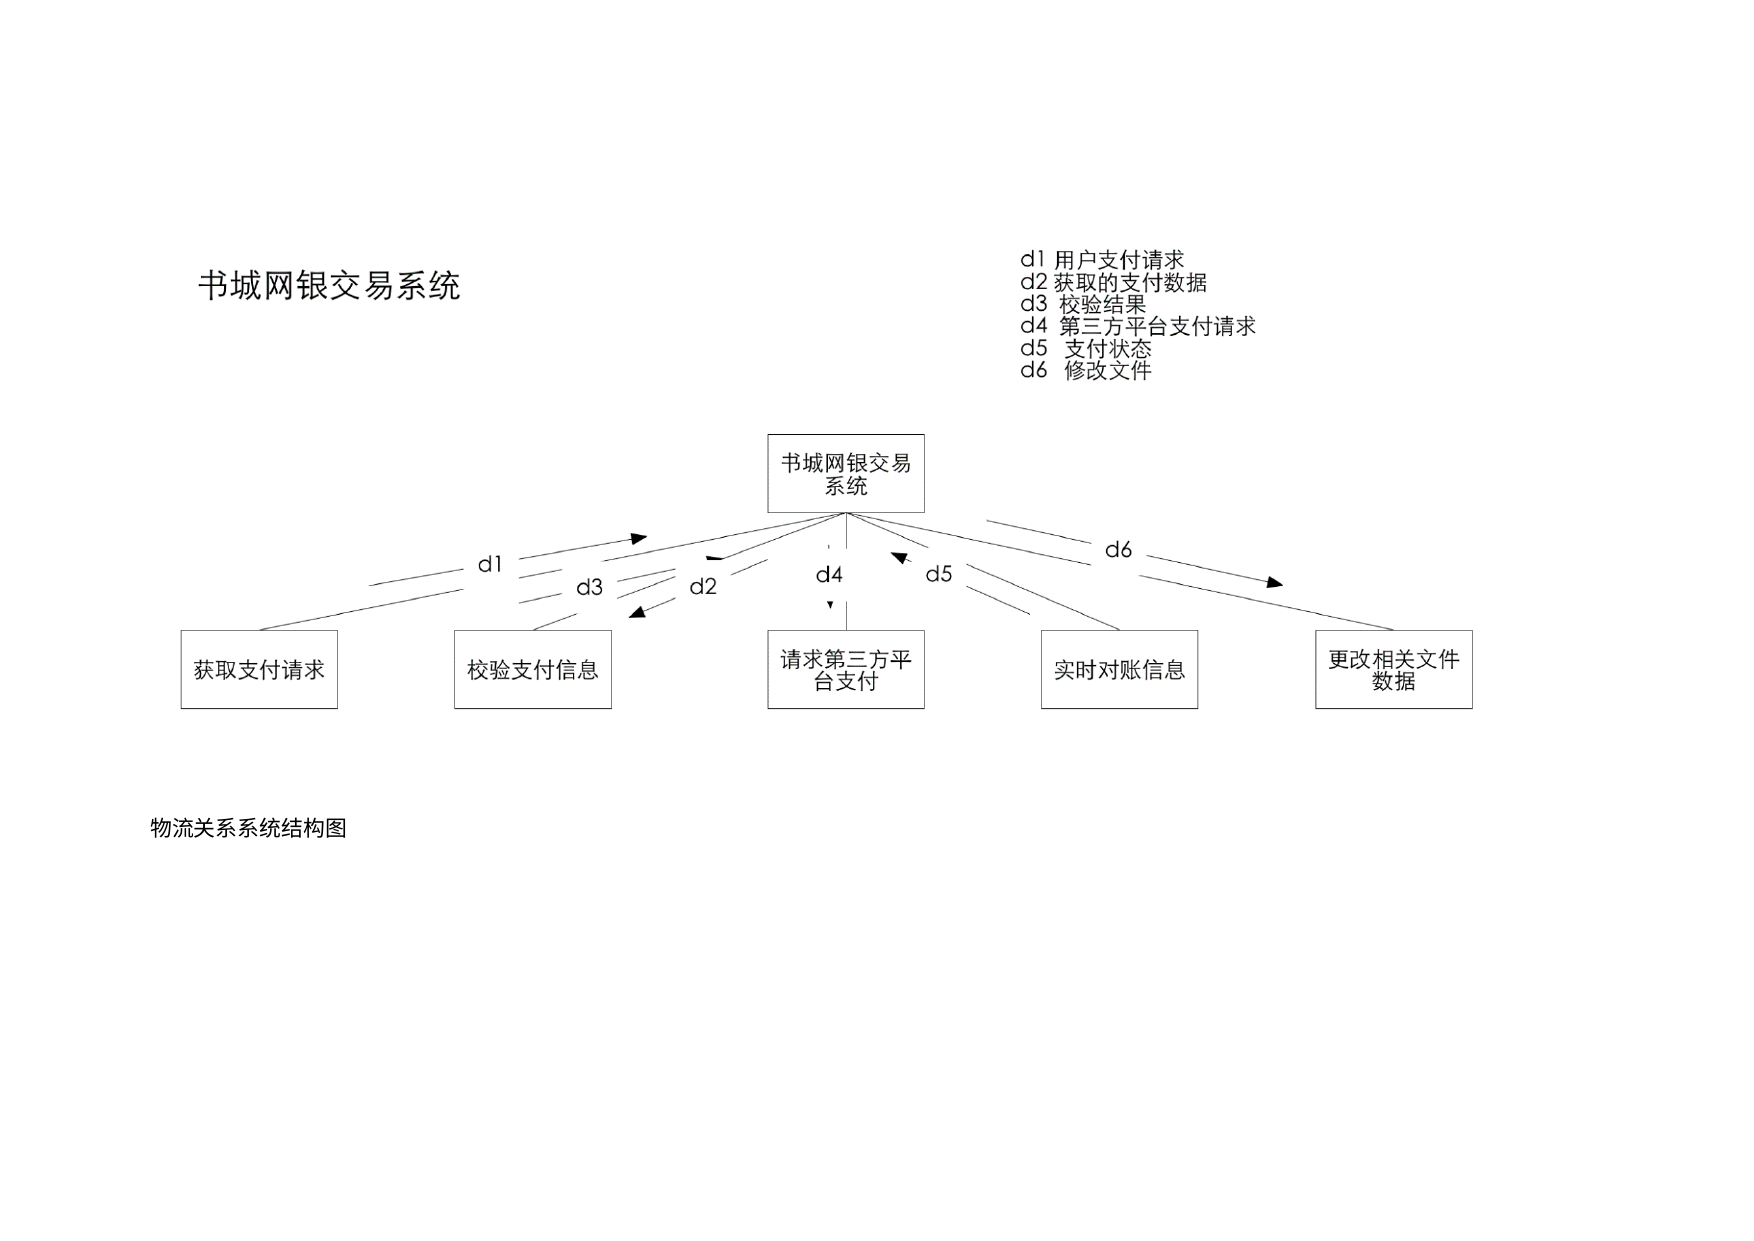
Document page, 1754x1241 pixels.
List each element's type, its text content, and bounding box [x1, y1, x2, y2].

picture [150, 209, 1604, 739]
text 物流关系系统结构图 [150, 811, 1604, 843]
